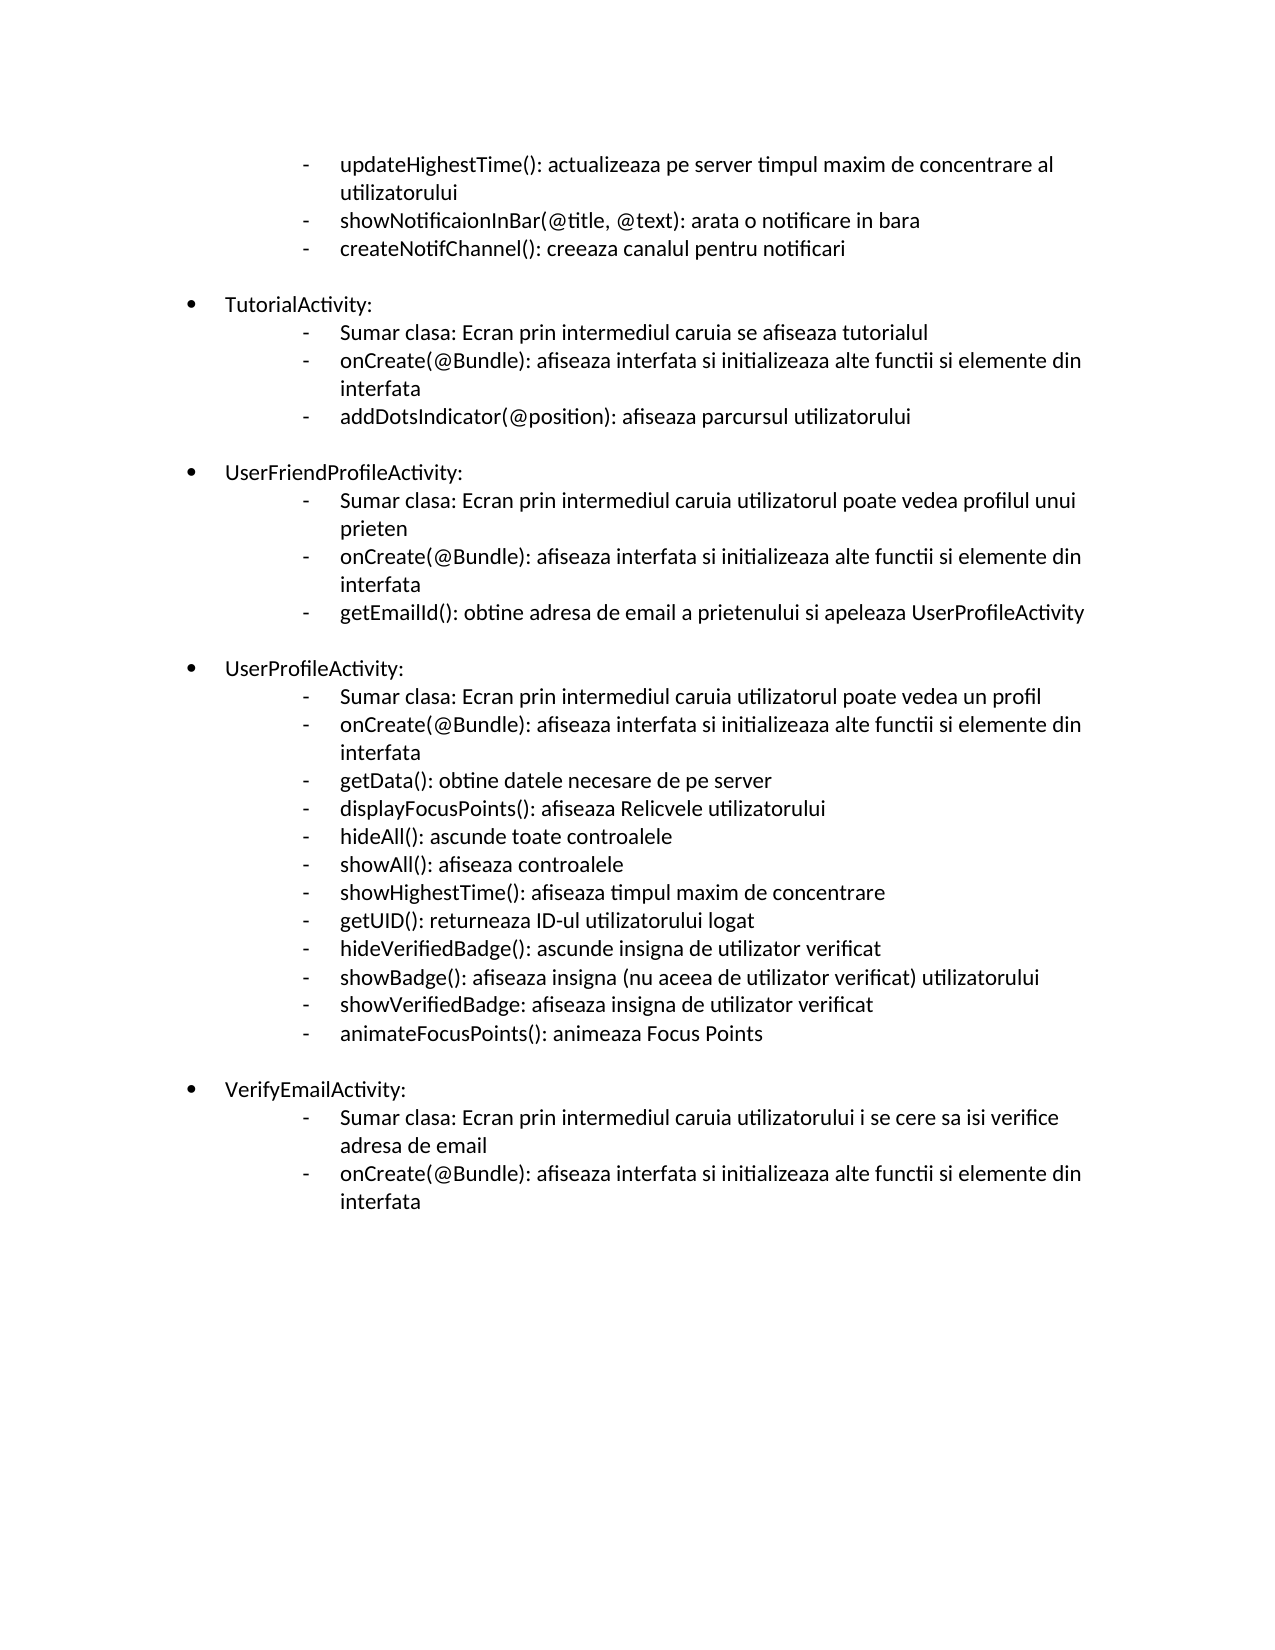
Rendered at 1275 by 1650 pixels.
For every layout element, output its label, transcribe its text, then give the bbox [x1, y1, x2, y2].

list showHighestTime(): afiseaza timpul maxim de concentrare [302, 878, 1125, 907]
list onCreate(@Bundle): afiseaza interfata si initializeaza alte functii si elemente din interfata [302, 346, 1125, 402]
list getData(): obtine datele necesare de pe server [302, 766, 1125, 794]
list getEmailId(): obtine adresa de email a prietenului si apeleaza UserProfileActivity [302, 598, 1125, 626]
list hideVerifiedBadge(): ascunde insigna de utilizator verificat [302, 934, 1125, 963]
list addDotsIndicator(@position): afiseaza parcursul utilizatorului [302, 402, 1125, 430]
list onCreate(@Bundle): afiseaza interfata si initializeaza alte functii si elemente din interfata [302, 710, 1125, 766]
list TutorialActivity: [187, 290, 1125, 318]
list Sumar clasa: Ecran prin intermediul caruia utilizatorului i se cere sa isi verifice adresa de email [302, 1103, 1125, 1159]
list createNotifChannel(): creeaza canalul pentru notificari [302, 234, 1125, 262]
list onCreate(@Bundle): afiseaza interfata si initializeaza alte functii si elemente din interfata [302, 542, 1125, 598]
list UserProfileActivity: [187, 654, 1125, 682]
list showVerifiedBadge: afiseaza insigna de utilizator verificat [302, 991, 1125, 1019]
list Sumar clasa: Ecran prin intermediul caruia utilizatorul poate vedea un profil [302, 682, 1125, 710]
list UserFriendProfileActivity: [187, 458, 1125, 486]
list Sumar clasa: Ecran prin intermediul caruia se afiseaza tutorialul [302, 318, 1125, 346]
list showNotificaionInBar(@title, @text): arata o notificare in bara [302, 206, 1125, 234]
list Sumar clasa: Ecran prin intermediul caruia utilizatorul poate vedea profilul unui prieten [302, 486, 1125, 542]
list displayFocusPoints(): afiseaza Relicvele utilizatorului [302, 794, 1125, 822]
list onCreate(@Bundle): afiseaza interfata si initializeaza alte functii si elemente din interfata [302, 1159, 1125, 1215]
list animateFocusPoints(): animeaza Focus Points [302, 1019, 1125, 1047]
list getUID(): returneaza ID-ul utilizatorului logat [302, 907, 1125, 934]
list showBadge(): afiseaza insigna (nu aceea de utilizator verificat) utilizatorului [302, 963, 1125, 991]
list showAll(): afiseaza controalele [302, 851, 1125, 878]
list hideAll(): ascunde toate controalele [302, 822, 1125, 851]
list updateHighestTime(): actualizeaza pe server timpul maxim de concentrare al utilizatorului [302, 150, 1125, 206]
list VerifyEmailActivity: [187, 1075, 1125, 1103]
